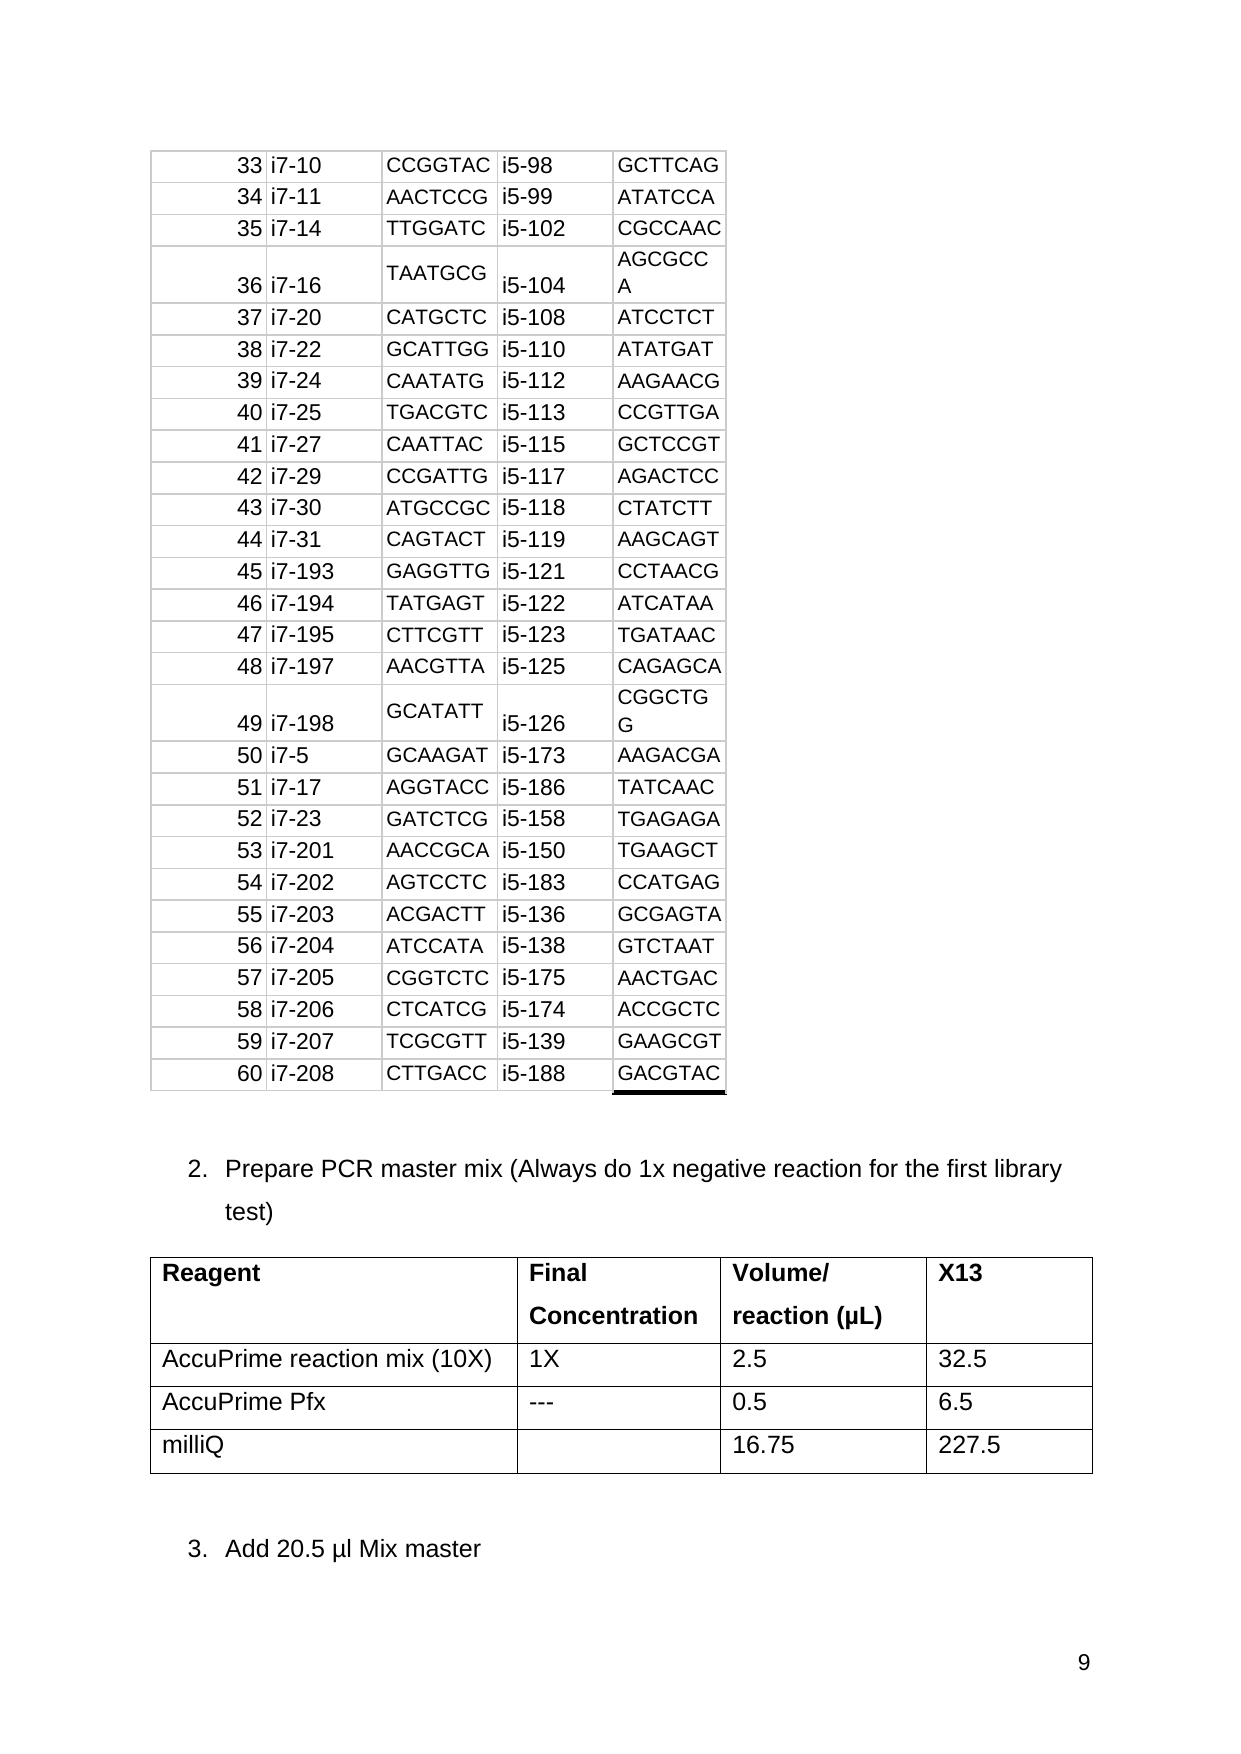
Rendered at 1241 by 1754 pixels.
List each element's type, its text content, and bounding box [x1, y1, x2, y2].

table_cell 54 [152, 869, 266, 899]
table_cell i7-25 [267, 399, 381, 429]
table_cell 32.5 [927, 1344, 1092, 1386]
table_cell i7-197 [267, 653, 381, 683]
table_cell ATATGAT [614, 336, 725, 366]
table_cell 55 [152, 901, 266, 931]
table_cell i7-30 [267, 495, 381, 524]
table_cell 39 [152, 367, 266, 397]
table_cell --- [518, 1387, 720, 1429]
table_cell CGGTCTC [383, 964, 497, 994]
table_cell i5-186 [498, 774, 612, 804]
table_cell CTTCGTT [383, 622, 497, 652]
table_cell CAGTACT [383, 526, 497, 556]
table_cell GCTTCAG [614, 152, 725, 182]
table_cell i5-99 [498, 183, 612, 213]
table_cell 52 [152, 806, 266, 836]
table_cell i7-207 [267, 1028, 381, 1058]
table_cell AccuPrime Pfx [151, 1387, 517, 1429]
table_cell ATCCATA [383, 933, 497, 963]
table_cell CCGTTGA [614, 399, 725, 429]
table_header X13 [927, 1258, 1092, 1343]
table_cell 60 [152, 1060, 266, 1090]
table_cell i5-113 [498, 399, 612, 429]
table_cell i7-31 [267, 526, 381, 556]
table_cell AAGACGA [614, 742, 725, 772]
table_cell i5-110 [498, 336, 612, 366]
table_cell i7-24 [267, 367, 381, 397]
table_cell 227.5 [927, 1430, 1092, 1473]
table_cell i7-194 [267, 590, 381, 620]
table_cell AGTCCTC [383, 869, 497, 899]
table_cell i7-206 [267, 996, 381, 1026]
table_cell 48 [152, 653, 266, 683]
table_cell 43 [152, 495, 266, 524]
table_cell CGCCAAC [614, 215, 725, 245]
table_cell TAATGCG [383, 247, 497, 302]
table_cell 0.5 [721, 1387, 926, 1429]
table_cell CCGATTG [383, 463, 497, 493]
table_cell 50 [152, 742, 266, 772]
table_cell 49 [152, 685, 266, 740]
table_cell 47 [152, 622, 266, 652]
table_cell i5-158 [498, 806, 612, 836]
table_cell i7-11 [267, 183, 381, 213]
table_cell [518, 1430, 720, 1473]
table_cell i7-23 [267, 806, 381, 836]
table_cell GCGAGTA [614, 901, 725, 931]
table_cell CTCATCG [383, 996, 497, 1026]
table_cell i7-208 [267, 1060, 381, 1090]
table_cell 42 [152, 463, 266, 493]
table_cell i7-202 [267, 869, 381, 899]
table_cell 36 [152, 247, 266, 302]
table_header Final Concentration [518, 1258, 720, 1343]
table_cell i5-126 [498, 685, 612, 740]
table_cell GAGGTTG [383, 558, 497, 588]
table_cell i7-205 [267, 964, 381, 994]
table_cell CAGAGCA [614, 653, 725, 683]
table_cell i7-195 [267, 622, 381, 652]
table_cell 16.75 [721, 1430, 926, 1473]
table_cell AACGTTA [383, 653, 497, 683]
table_cell i5-102 [498, 215, 612, 245]
table_cell CCGGTAC [383, 152, 497, 182]
table_cell i7-27 [267, 431, 381, 461]
table_cell CTTGACC [383, 1060, 497, 1090]
table_cell AACCGCA [383, 837, 497, 867]
table_cell CGGCTGG [614, 685, 725, 740]
table_cell 2.5 [721, 1344, 926, 1386]
table_cell AAGAACG [614, 367, 725, 397]
table_cell i5-117 [498, 463, 612, 493]
table_cell i7-204 [267, 933, 381, 963]
table_cell i5-150 [498, 837, 612, 867]
table_cell 38 [152, 336, 266, 366]
table_cell TATGAGT [383, 590, 497, 620]
table_cell i7-20 [267, 304, 381, 334]
table_cell GCTCCGT [614, 431, 725, 461]
table_cell CATGCTC [383, 304, 497, 334]
table_cell AAGCAGT [614, 526, 725, 556]
table_cell i7-201 [267, 837, 381, 867]
table_cell 41 [152, 431, 266, 461]
table_cell milliQ [151, 1430, 517, 1473]
table_cell i5-119 [498, 526, 612, 556]
table_cell i5-123 [498, 622, 612, 652]
table_cell i5-118 [498, 495, 612, 524]
table_cell AGACTCC [614, 463, 725, 493]
table_cell TTGGATC [383, 215, 497, 245]
table_cell i7-198 [267, 685, 381, 740]
table_cell 1X [518, 1344, 720, 1386]
table_cell 51 [152, 774, 266, 804]
table_cell i5-125 [498, 653, 612, 683]
table_cell i7-16 [267, 247, 381, 302]
list Add 20.5 µl Mix master [187, 1534, 1090, 1563]
table_cell CCATGAG [614, 869, 725, 899]
table_cell TGAGAGA [614, 806, 725, 836]
table_cell i7-17 [267, 774, 381, 804]
table_cell AccuPrime reaction mix (10X) [151, 1344, 517, 1386]
table_cell i7-5 [267, 742, 381, 772]
table_cell TGATAAC [614, 622, 725, 652]
table_cell i5-112 [498, 367, 612, 397]
table_cell i5-138 [498, 933, 612, 963]
table_cell CCTAACG [614, 558, 725, 588]
table_cell 57 [152, 964, 266, 994]
table_cell 35 [152, 215, 266, 245]
table_cell ATATCCA [614, 183, 725, 213]
table_cell i5-98 [498, 152, 612, 182]
table_cell i5-175 [498, 964, 612, 994]
table_header Volume/reaction (µL) [721, 1258, 926, 1343]
table_cell ACCGCTC [614, 996, 725, 1026]
table_cell CAATATG [383, 367, 497, 397]
table_cell GTCTAAT [614, 933, 725, 963]
table_cell i7-10 [267, 152, 381, 182]
table_cell i5-188 [498, 1060, 612, 1090]
table_cell i5-115 [498, 431, 612, 461]
table_cell i5-183 [498, 869, 612, 899]
table_cell GCATTGG [383, 336, 497, 366]
table_cell TCGCGTT [383, 1028, 497, 1058]
table_cell AGGTACC [383, 774, 497, 804]
table_cell i7-193 [267, 558, 381, 588]
table_cell i5-104 [498, 247, 612, 302]
table_cell CTATCTT [614, 495, 725, 524]
table_cell TGAAGCT [614, 837, 725, 867]
table_cell GCAAGAT [383, 742, 497, 772]
table_cell 33 [152, 152, 266, 182]
table_cell CAATTAC [383, 431, 497, 461]
table_cell GATCTCG [383, 806, 497, 836]
table_cell 37 [152, 304, 266, 334]
table_cell GACGTAC [614, 1060, 725, 1090]
table_cell ACGACTT [383, 901, 497, 931]
table_cell ATGCCGC [383, 495, 497, 524]
table_cell i5-108 [498, 304, 612, 334]
table_cell TGACGTC [383, 399, 497, 429]
table_cell 34 [152, 183, 266, 213]
table_cell i5-122 [498, 590, 612, 620]
table_cell i7-22 [267, 336, 381, 366]
table_cell i7-29 [267, 463, 381, 493]
table_cell 56 [152, 933, 266, 963]
table_cell 58 [152, 996, 266, 1026]
table_cell 59 [152, 1028, 266, 1058]
table_cell GAAGCGT [614, 1028, 725, 1058]
table_cell AACTGAC [614, 964, 725, 994]
table_cell i5-121 [498, 558, 612, 588]
table_cell i7-14 [267, 215, 381, 245]
table_header Reagent [151, 1258, 517, 1343]
table_cell 53 [152, 837, 266, 867]
table_cell AACTCCG [383, 183, 497, 213]
table_cell 45 [152, 558, 266, 588]
table_cell 6.5 [927, 1387, 1092, 1429]
table_cell TATCAAC [614, 774, 725, 804]
table_cell 46 [152, 590, 266, 620]
table_cell i5-136 [498, 901, 612, 931]
table_cell 40 [152, 399, 266, 429]
table_cell 44 [152, 526, 266, 556]
table_cell i5-173 [498, 742, 612, 772]
table_cell ATCCTCT [614, 304, 725, 334]
list Prepare PCR master mix (Always do 1x negative reaction for the first library test) [187, 1154, 1090, 1226]
table_cell GCATATT [383, 685, 497, 740]
table_cell ATCATAA [614, 590, 725, 620]
table_cell i5-139 [498, 1028, 612, 1058]
table_cell AGCGCCA [614, 247, 725, 302]
table_cell i7-203 [267, 901, 381, 931]
table_cell i5-174 [498, 996, 612, 1026]
